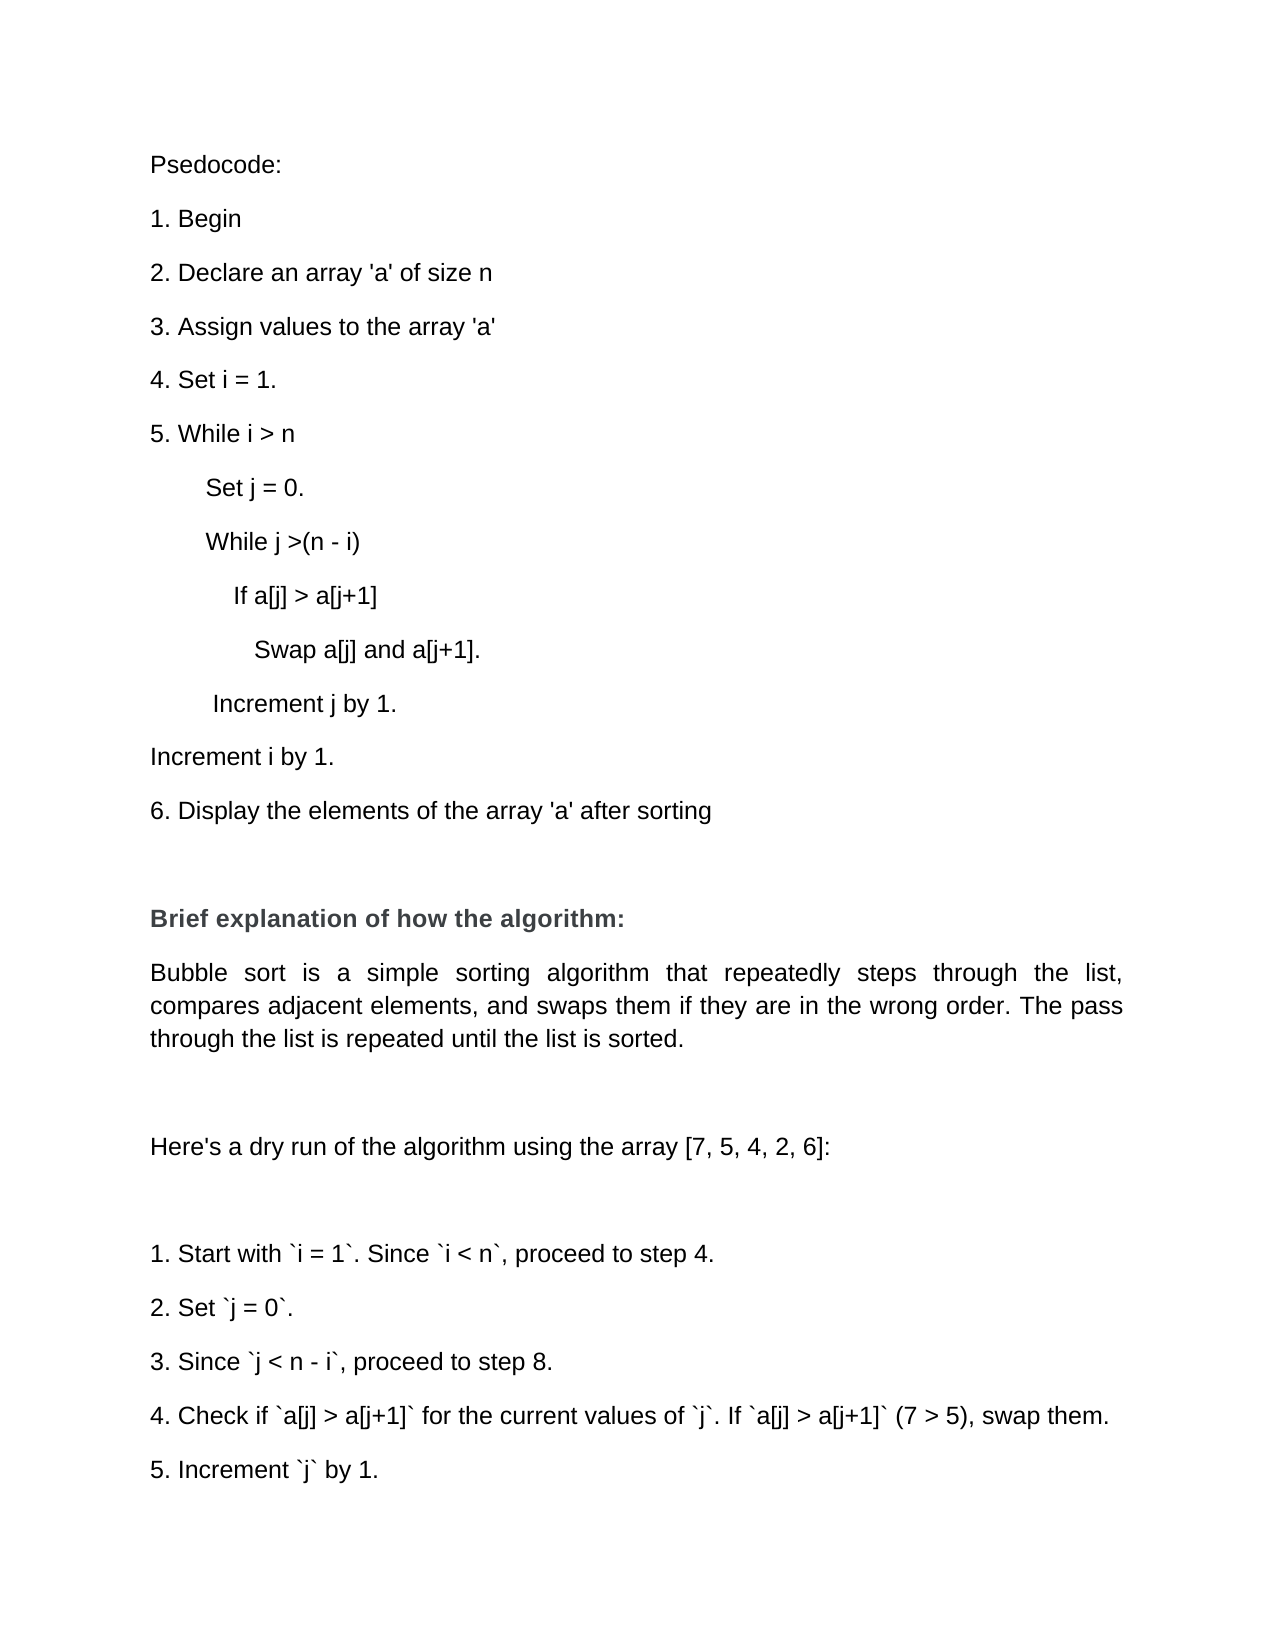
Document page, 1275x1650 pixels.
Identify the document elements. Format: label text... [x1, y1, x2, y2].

text 3. Assign values to the array 'a' [150, 312, 1125, 340]
text While j >(n - i) [150, 527, 1125, 556]
text 1. Begin [150, 204, 1125, 233]
text 3. Since `j < n - i`, proceed to step 8. [150, 1347, 1125, 1376]
text 6. Display the elements of the array 'a' after sorting [150, 796, 1125, 825]
text Set j = 0. [150, 473, 1125, 502]
text 1. Start with `i = 1`. Since `i < n`, proceed to step 4. [150, 1239, 1125, 1268]
text Psedocode: [150, 150, 1125, 179]
text Swap a[j] and a[j+1]. [150, 635, 1125, 663]
text 2. Declare an array 'a' of size n [150, 258, 1125, 286]
text If a[j] > a[j+1] [150, 581, 1125, 609]
text Bubble sort is a simple sorting algorithm that repeatedly steps through the list, compares adjacent elements, and swaps them if they are in the wrong order. The pass through the list is repeated until the list is sorted. [150, 958, 1125, 1053]
text Increment i by 1. [150, 742, 1125, 771]
text Here's a dry run of the algorithm using the array [7, 5, 4, 2, 6]: [150, 1132, 1125, 1160]
text Increment j by 1. [150, 688, 1125, 717]
text 5. While i > n [150, 419, 1125, 448]
text 4. Set i = 1. [150, 365, 1125, 394]
text 4. Check if `a[j] > a[j+1]` for the current values of `j`. If `a[j] > a[j+1]` (7 > 5), swap them. [150, 1401, 1125, 1429]
text 2. Set `j = 0`. [150, 1293, 1125, 1322]
text Brief explanation of how the algorithm: [150, 904, 1125, 933]
text 5. Increment `j` by 1. [150, 1455, 1125, 1483]
